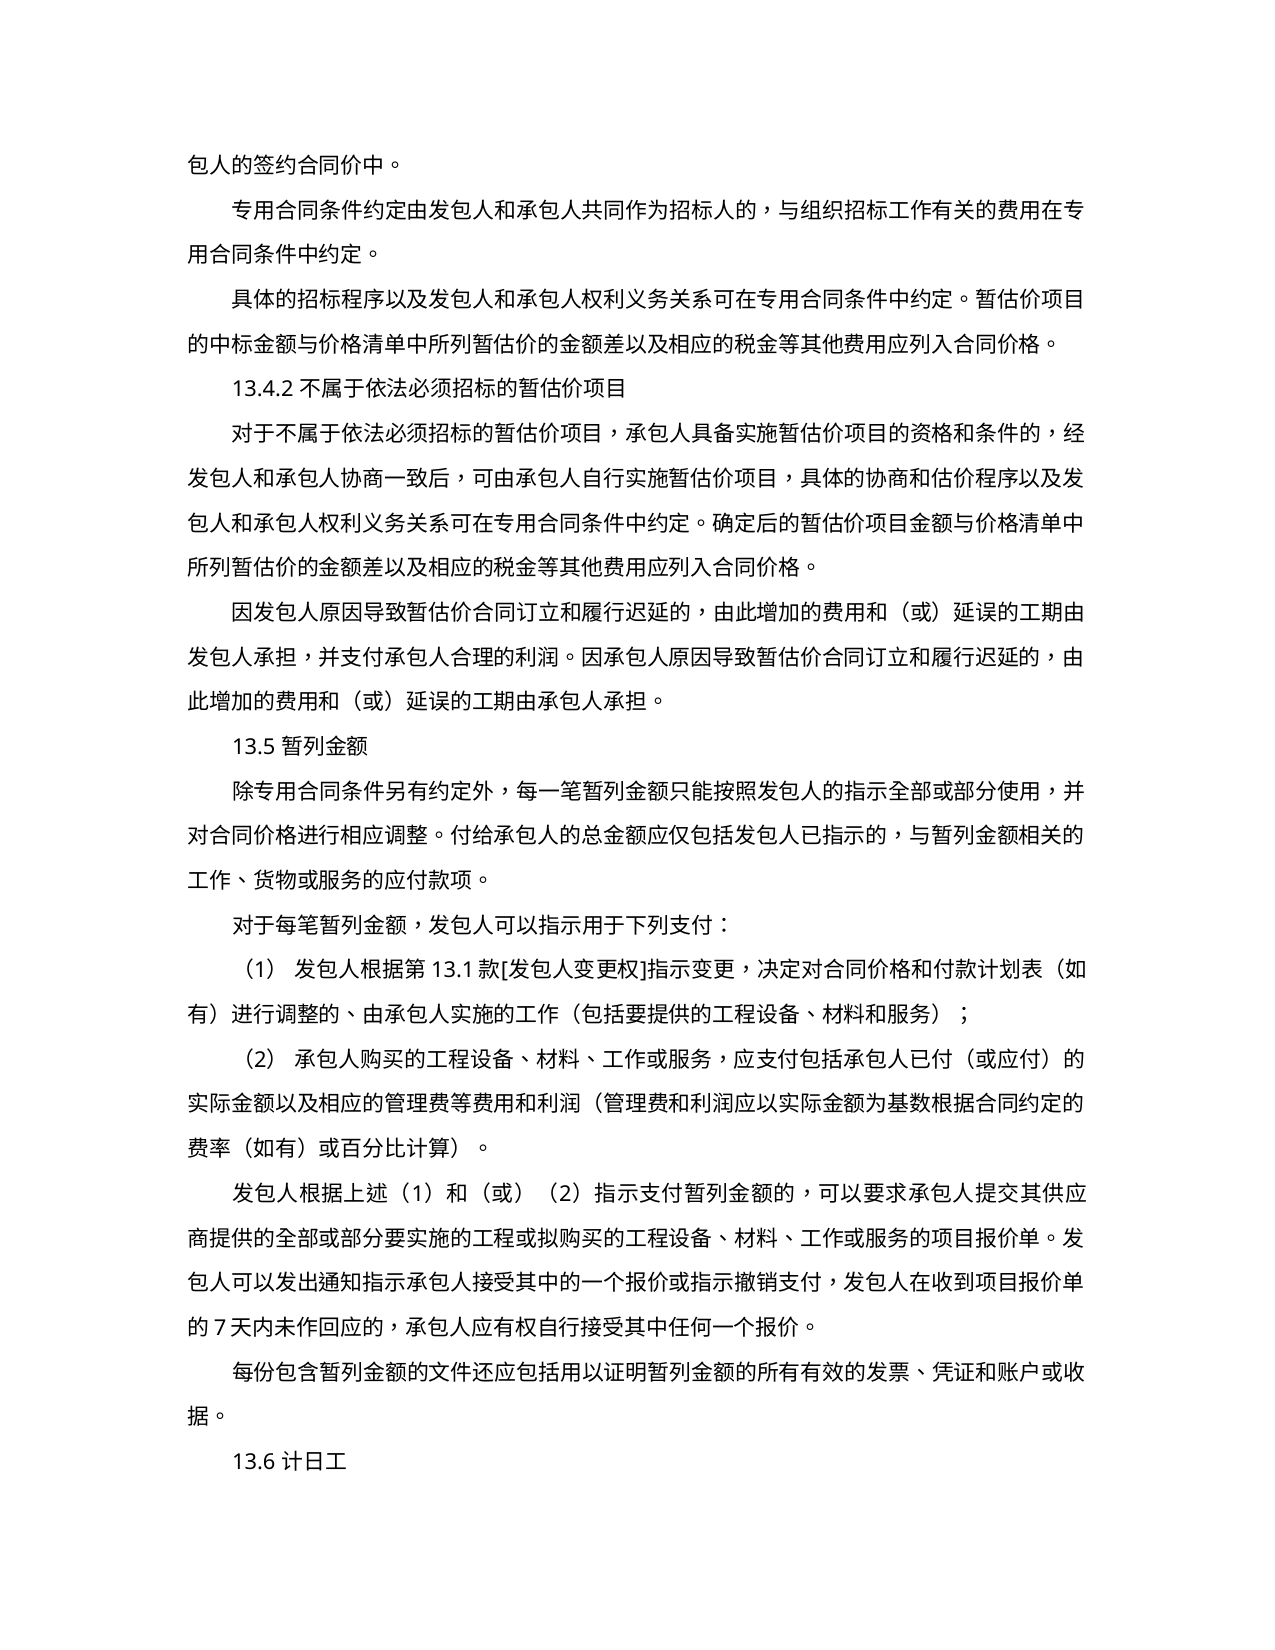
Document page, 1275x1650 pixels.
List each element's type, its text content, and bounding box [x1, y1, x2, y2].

text 对于不属于依法必须招标的暂估价项目，承包人具备实施暂估价项目的资格和条件的，经发包人和承包人协商一致后，可由承包人自行实施暂估价项目，具体的协商和估价程序以及发包人和承包人权利义务关系可在专用合同条件中约定。确定后的暂估价项目金额与价格清单中所列暂估价的金额差以及相应的税金等其他费用应列入合同价格。 [187, 418, 1087, 582]
text 每份包含暂列金额的文件还应包括用以证明暂列金额的所有有效的发票、凭证和账户或收据。 [187, 1357, 1087, 1431]
text 因发包人原因导致暂估价合同订立和履行迟延的，由此增加的费用和（或）延误的工期由发包人承担，并支付承包人合理的利润。因承包人原因导致暂估价合同订立和履行迟延的，由此增加的费用和（或）延误的工期由承包人承担。 [187, 597, 1087, 716]
text 13.6 计日工 [187, 1446, 1087, 1476]
text （2） 承包人购买的工程设备、材料、工作或服务，应支付包括承包人已付（或应付）的实际金额以及相应的管理费等费用和利润（管理费和利润应以实际金额为基数根据合同约定的费率（如有）或百分比计算）。 [187, 1044, 1087, 1163]
text （1） 发包人根据第13.1款[发包人变更权]指示变更，决定对合同价格和付款计划表（如有）进行调整的、由承包人实施的工作（包括要提供的工程设备、材料和服务）； [187, 954, 1087, 1029]
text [187, 150, 1087, 180]
text 具体的招标程序以及发包人和承包人权利义务关系可在专用合同条件中约定。暂估价项目的中标金额与价格清单中所列暂估价的金额差以及相应的税金等其他费用应列入合同价格。 [187, 284, 1087, 358]
text 发包人根据上述（1）和（或）（2）指示支付暂列金额的，可以要求承包人提交其供应商提供的全部或部分要实施的工程或拟购买的工程设备、材料、工作或服务的项目报价单。发包人可以发出通知指示承包人接受其中的一个报价或指示撤销支付，发包人在收到项目报价单的7天内未作回应的，承包人应有权自行接受其中任何一个报价。 [187, 1178, 1087, 1342]
text 13.5 暂列金额 [187, 731, 1087, 761]
text 13.4.2 不属于依法必须招标的暂估价项目 [187, 373, 1087, 403]
text 对于每笔暂列金额，发包人可以指示用于下列支付： [187, 910, 1087, 939]
text 除专用合同条件另有约定外，每一笔暂列金额只能按照发包人的指示全部或部分使用，并对合同价格进行相应调整。付给承包人的总金额应仅包括发包人已指示的，与暂列金额相关的工作、货物或服务的应付款项。 [187, 776, 1087, 895]
text 专用合同条件约定由发包人和承包人共同作为招标人的，与组织招标工作有关的费用在专用合同条件中约定。 [187, 195, 1087, 269]
